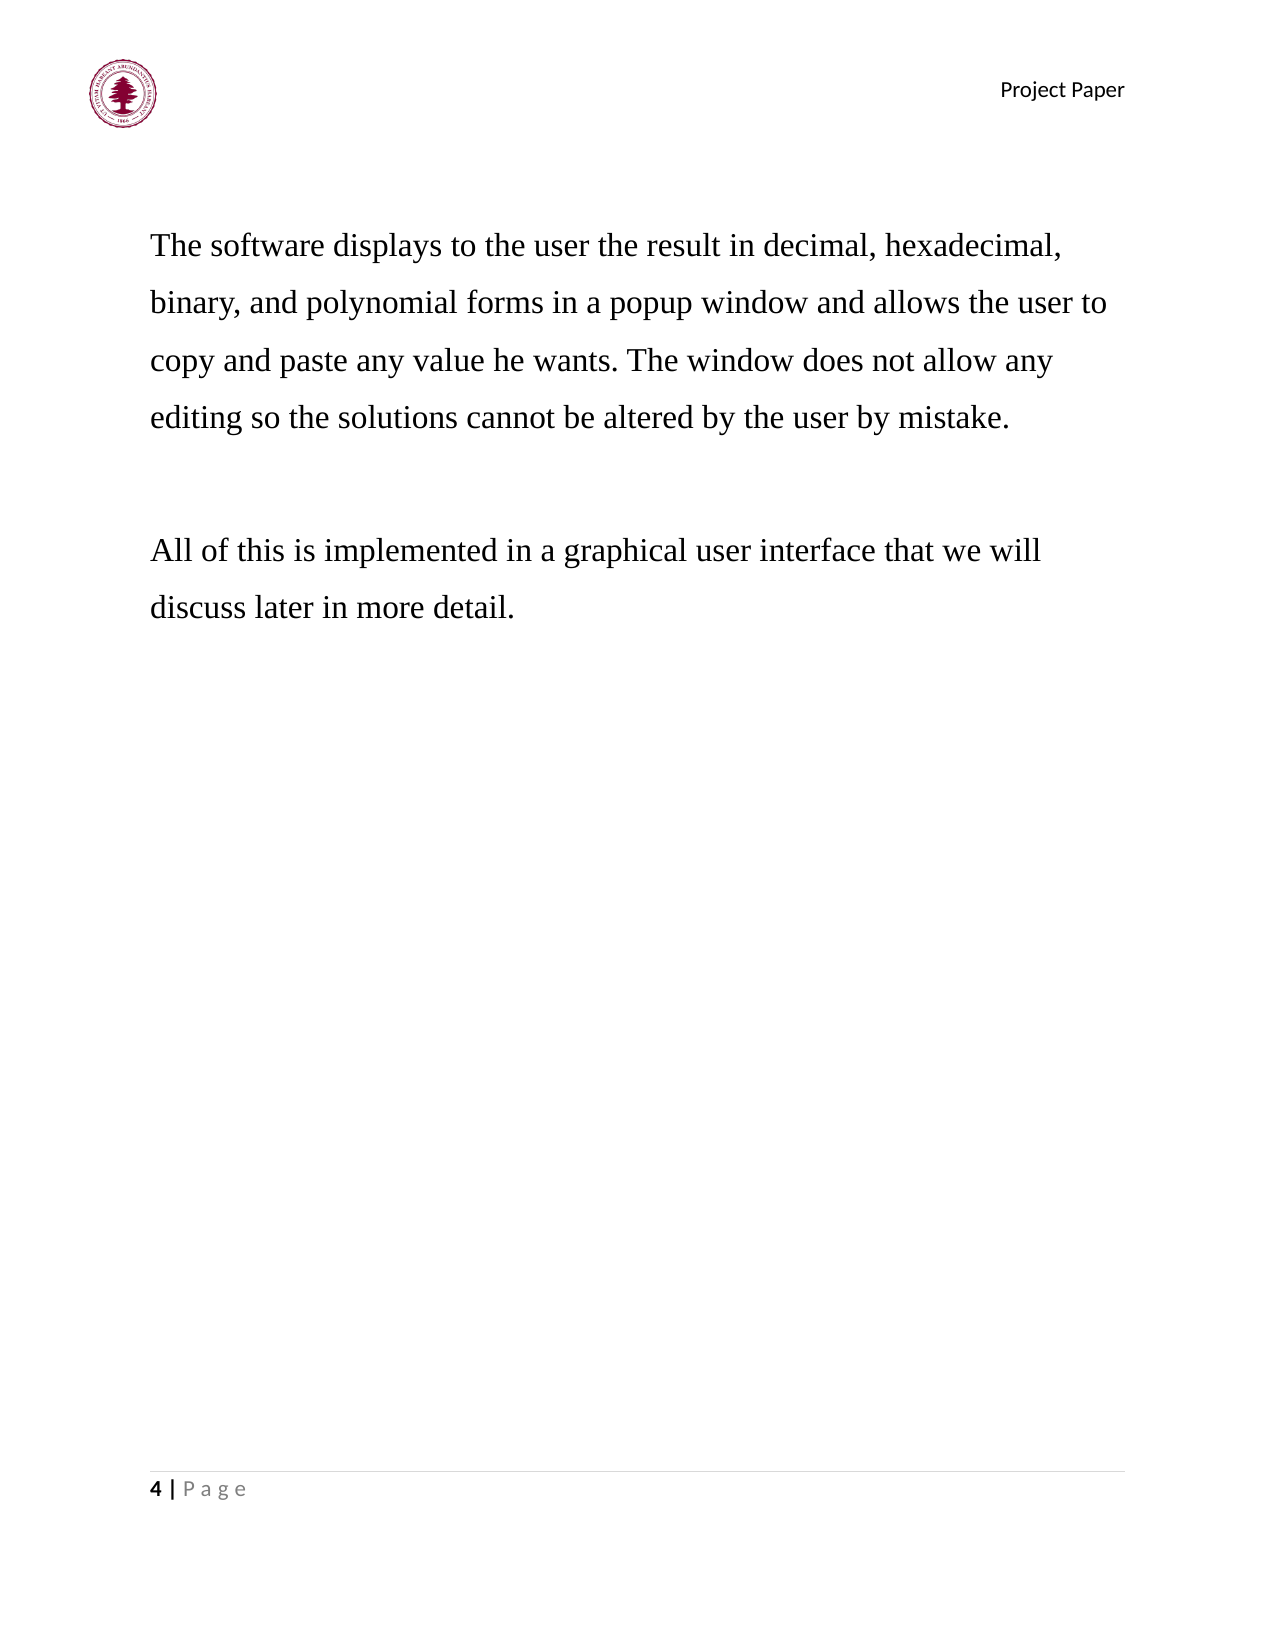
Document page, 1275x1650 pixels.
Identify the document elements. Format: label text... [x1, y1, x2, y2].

text The software displays to the user the result in decimal, hexadecimal, binary, and polynomial forms in a popup window and allows the user to copy and paste any value he wants. The window does not allow any editing so the solutions cannot be altered by the user by mistake. [150, 225, 1125, 436]
picture [89, 59, 160, 128]
text All of this is implemented in a graphical user interface that we will discuss later in more detail. [150, 530, 1125, 626]
